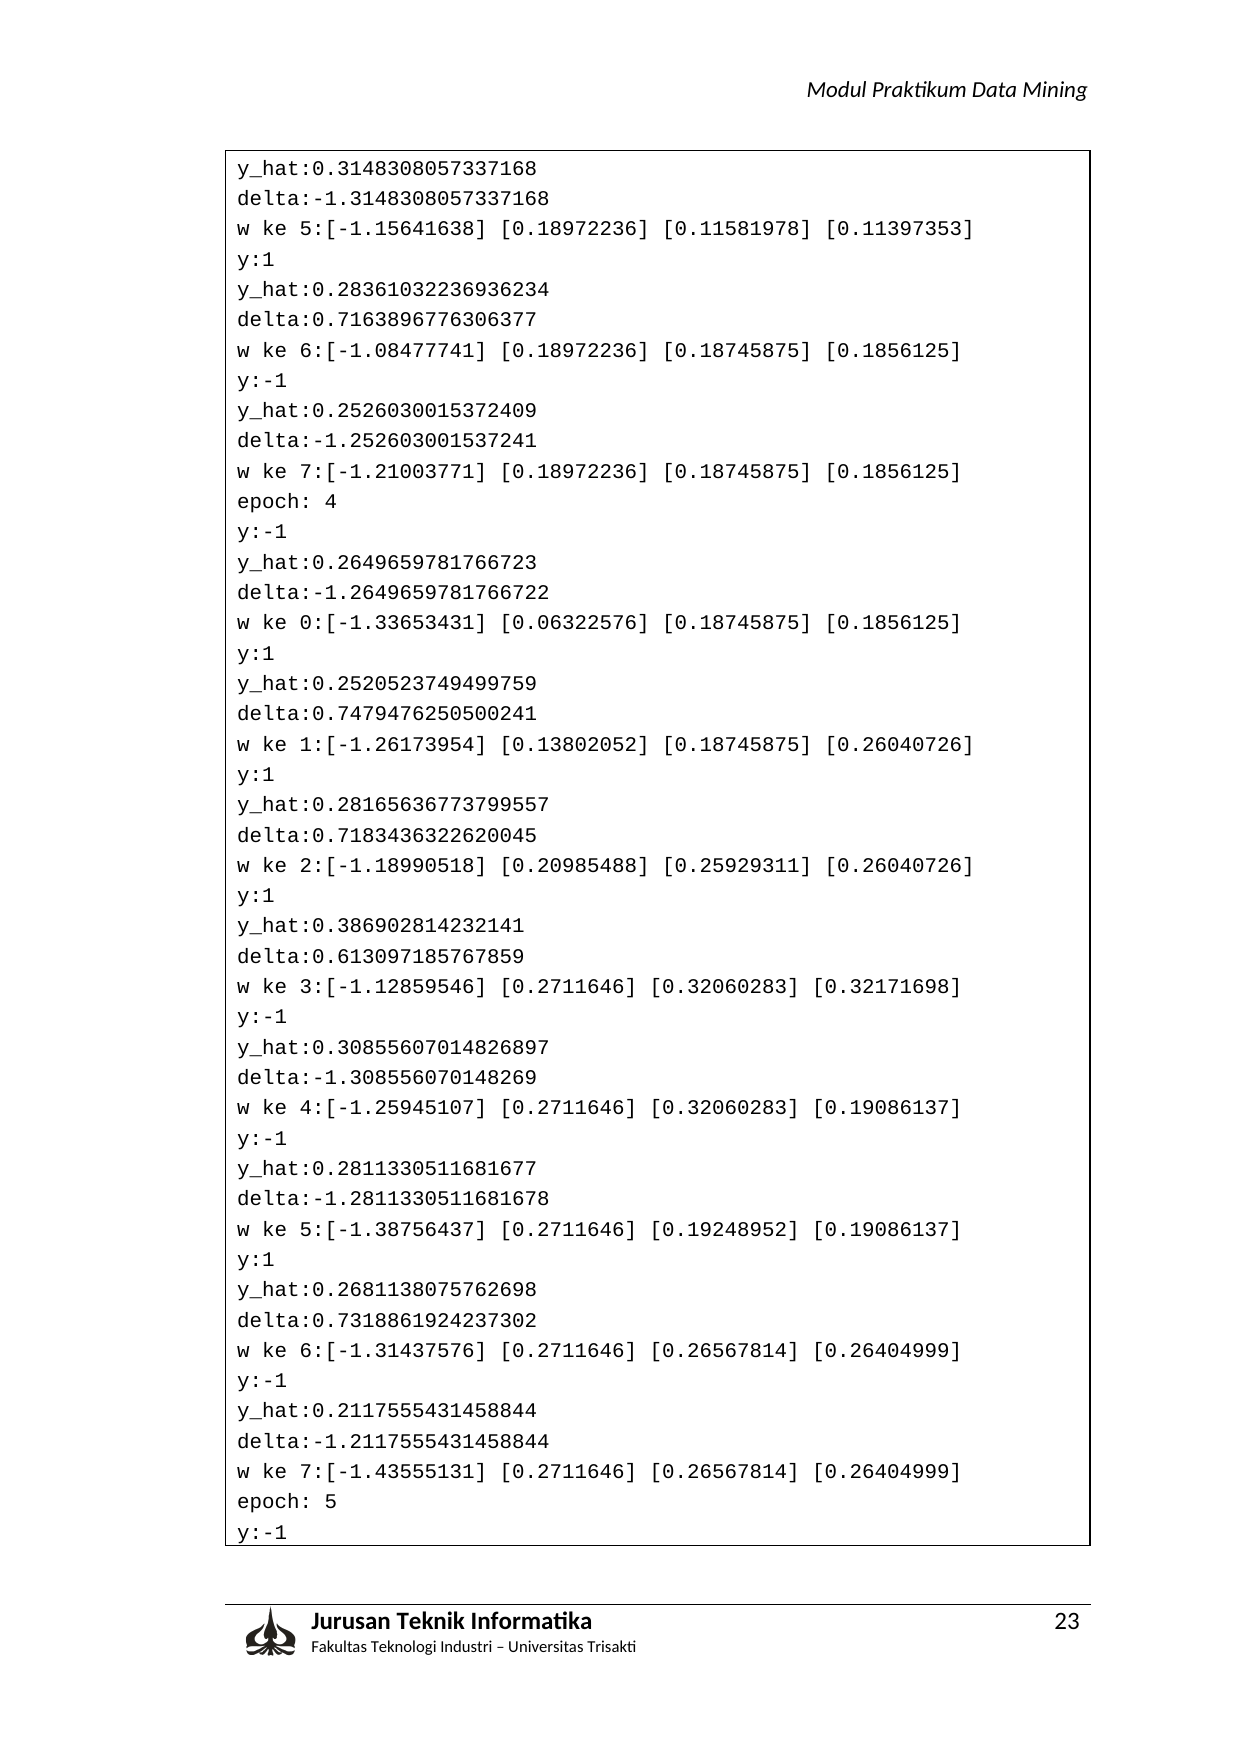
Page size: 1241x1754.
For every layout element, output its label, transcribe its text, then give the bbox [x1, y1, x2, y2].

picture [245, 1605, 296, 1656]
